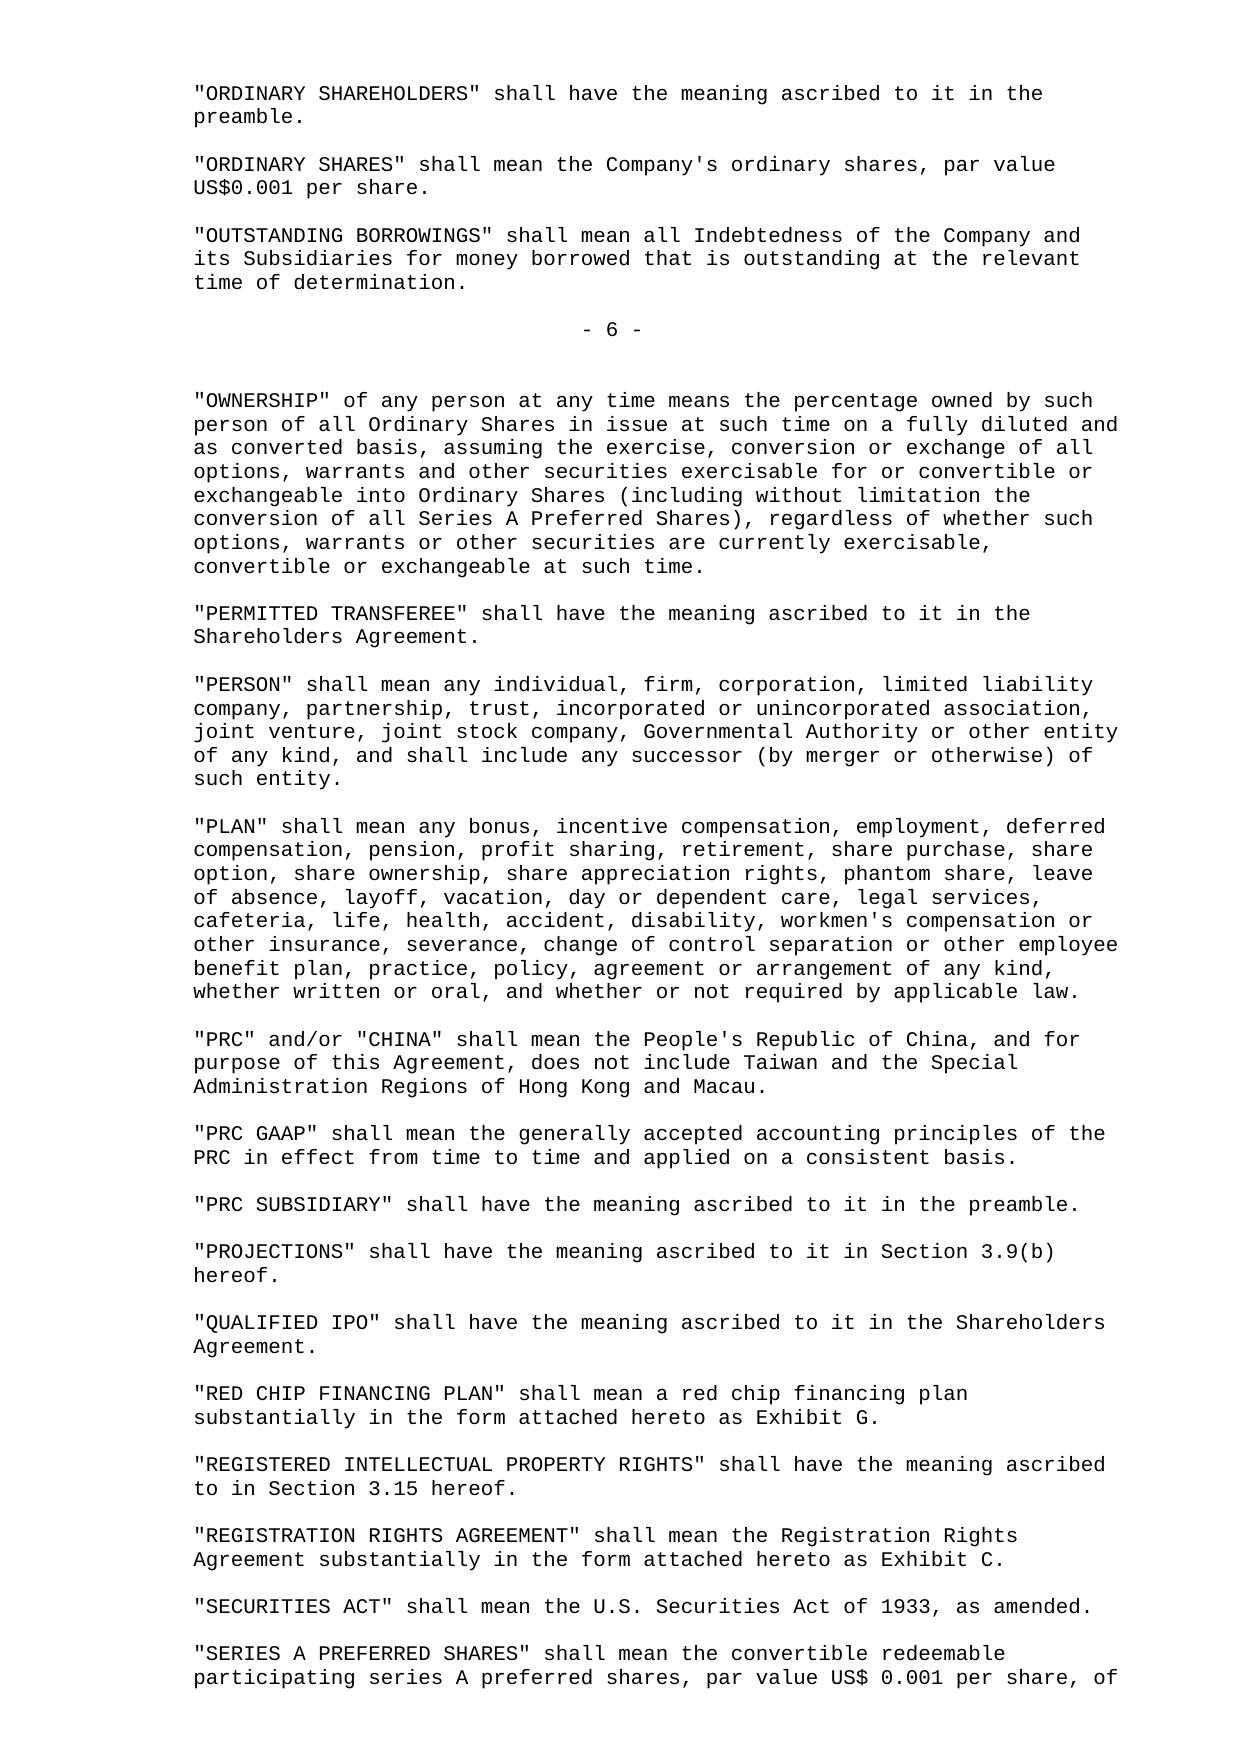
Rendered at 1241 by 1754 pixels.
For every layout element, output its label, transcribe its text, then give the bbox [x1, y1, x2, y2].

text options, warrants or other securities are currently exercisable, [118, 532, 1181, 556]
text such entity. [118, 768, 1181, 792]
text benefit plan, practice, policy, agreement or arrangement of any kind, [118, 958, 1181, 981]
text PRC in effect from time to time and applied on a consistent basis. [118, 1147, 1181, 1170]
text cafeteria, life, health, accident, disability, workmen's compensation or [118, 910, 1181, 934]
text "ORDINARY SHAREHOLDERS" shall have the meaning ascribed to it in the [118, 83, 1181, 106]
text whether written or oral, and whether or not required by applicable law. [118, 981, 1181, 1005]
text to in Section 3.15 hereof. [118, 1478, 1181, 1501]
text "QUALIFIED IPO" shall have the meaning ascribed to it in the Shareholders [118, 1312, 1181, 1336]
text "SERIES A PREFERRED SHARES" shall mean the convertible redeemable [118, 1643, 1181, 1667]
text "SECURITIES ACT" shall mean the U.S. Securities Act of 1933, as amended. [118, 1596, 1181, 1620]
text "OWNERSHIP" of any person at any time means the percentage owned by such [118, 390, 1181, 414]
text other insurance, severance, change of control separation or other employee [118, 934, 1181, 958]
text substantially in the form attached hereto as Exhibit G. [118, 1407, 1181, 1431]
text "PRC" and/or "CHINA" shall mean the People's Republic of China, and for [118, 1028, 1181, 1052]
text its Subsidiaries for money borrowed that is outstanding at the relevant [118, 248, 1181, 272]
text Agreement substantially in the form attached hereto as Exhibit C. [118, 1549, 1181, 1572]
text "RED CHIP FINANCING PLAN" shall mean a red chip financing plan [118, 1383, 1181, 1407]
text Agreement. [118, 1336, 1181, 1359]
text participating series A preferred shares, par value US$ 0.001 per share, of [118, 1667, 1181, 1691]
text preamble. [118, 106, 1181, 130]
text "OUTSTANDING BORROWINGS" shall mean all Indebtedness of the Company and [118, 224, 1181, 248]
text conversion of all Series A Preferred Shares), regardless of whether such [118, 508, 1181, 532]
text US$0.001 per share. [118, 177, 1181, 201]
text options, warrants and other securities exercisable for or convertible or [118, 461, 1181, 485]
text - 6 - [118, 319, 1181, 343]
text "PERSON" shall mean any individual, firm, corporation, limited liability [118, 674, 1181, 697]
text joint venture, joint stock company, Governmental Authority or other entity [118, 721, 1181, 745]
text "PRC GAAP" shall mean the generally accepted accounting principles of the [118, 1123, 1181, 1147]
text "ORDINARY SHARES" shall mean the Company's ordinary shares, par value [118, 154, 1181, 177]
text "REGISTRATION RIGHTS AGREEMENT" shall mean the Registration Rights [118, 1525, 1181, 1549]
text purpose of this Agreement, does not include Taiwan and the Special [118, 1052, 1181, 1076]
text as converted basis, assuming the exercise, conversion or exchange of all [118, 437, 1181, 461]
text Shareholders Agreement. [118, 627, 1181, 650]
text time of determination. [118, 272, 1181, 296]
text Administration Regions of Hong Kong and Macau. [118, 1076, 1181, 1099]
text option, share ownership, share appreciation rights, phantom share, leave [118, 863, 1181, 887]
text "PLAN" shall mean any bonus, incentive compensation, employment, deferred [118, 816, 1181, 839]
text "PERMITTED TRANSFEREE" shall have the meaning ascribed to it in the [118, 603, 1181, 627]
text compensation, pension, profit sharing, retirement, share purchase, share [118, 839, 1181, 863]
text person of all Ordinary Shares in issue at such time on a fully diluted and [118, 414, 1181, 437]
text exchangeable into Ordinary Shares (including without limitation the [118, 485, 1181, 508]
text "PRC SUBSIDIARY" shall have the meaning ascribed to it in the preamble. [118, 1194, 1181, 1218]
text of any kind, and shall include any successor (by merger or otherwise) of [118, 745, 1181, 768]
text "REGISTERED INTELLECTUAL PROPERTY RIGHTS" shall have the meaning ascribed [118, 1454, 1181, 1478]
text "PROJECTIONS" shall have the meaning ascribed to it in Section 3.9(b) [118, 1241, 1181, 1265]
text company, partnership, trust, incorporated or unincorporated association, [118, 697, 1181, 721]
text of absence, layoff, vacation, day or dependent care, legal services, [118, 887, 1181, 910]
text hereof. [118, 1265, 1181, 1289]
text convertible or exchangeable at such time. [118, 556, 1181, 579]
